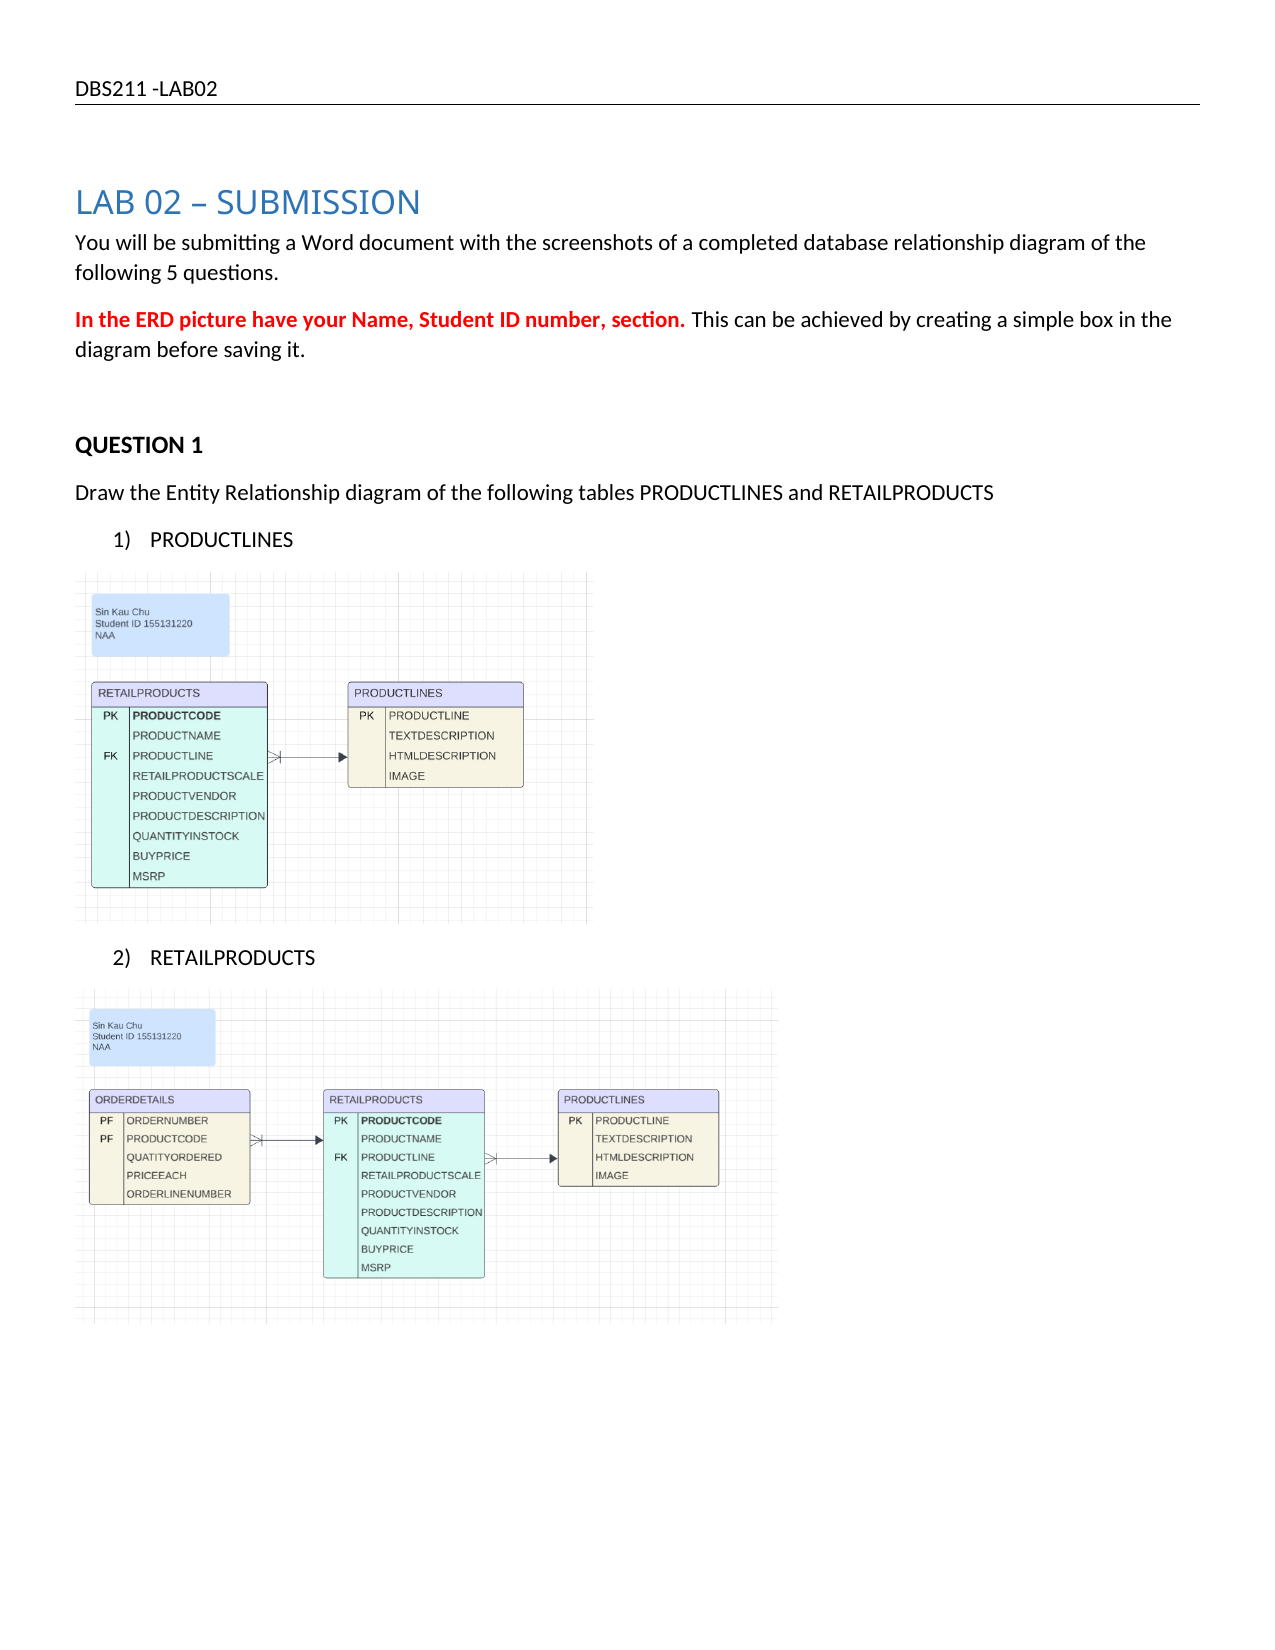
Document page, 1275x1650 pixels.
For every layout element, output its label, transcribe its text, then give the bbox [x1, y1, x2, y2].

text You will be submitting a Word document with the screenshots of a completed database relationship diagram of the following 5 questions. [75, 228, 1200, 286]
list RETAILPRODUCTS [112, 943, 1200, 971]
text Draw the Entity Relationship diagram of the following tables PRODUCTLINES and RETAILPRODUCTS [75, 478, 1200, 506]
list PRODUCTLINES [112, 525, 1200, 553]
text In the ERD picture have your Name, Student ID number, section. This can be achieved by creating a simple box in the diagram before saving it. [75, 305, 1200, 363]
text QUESTION 1 [75, 429, 1200, 459]
picture [75, 572, 594, 924]
subtitle LAB 02 – SUBMISSION [75, 179, 1200, 224]
picture [75, 989, 779, 1324]
